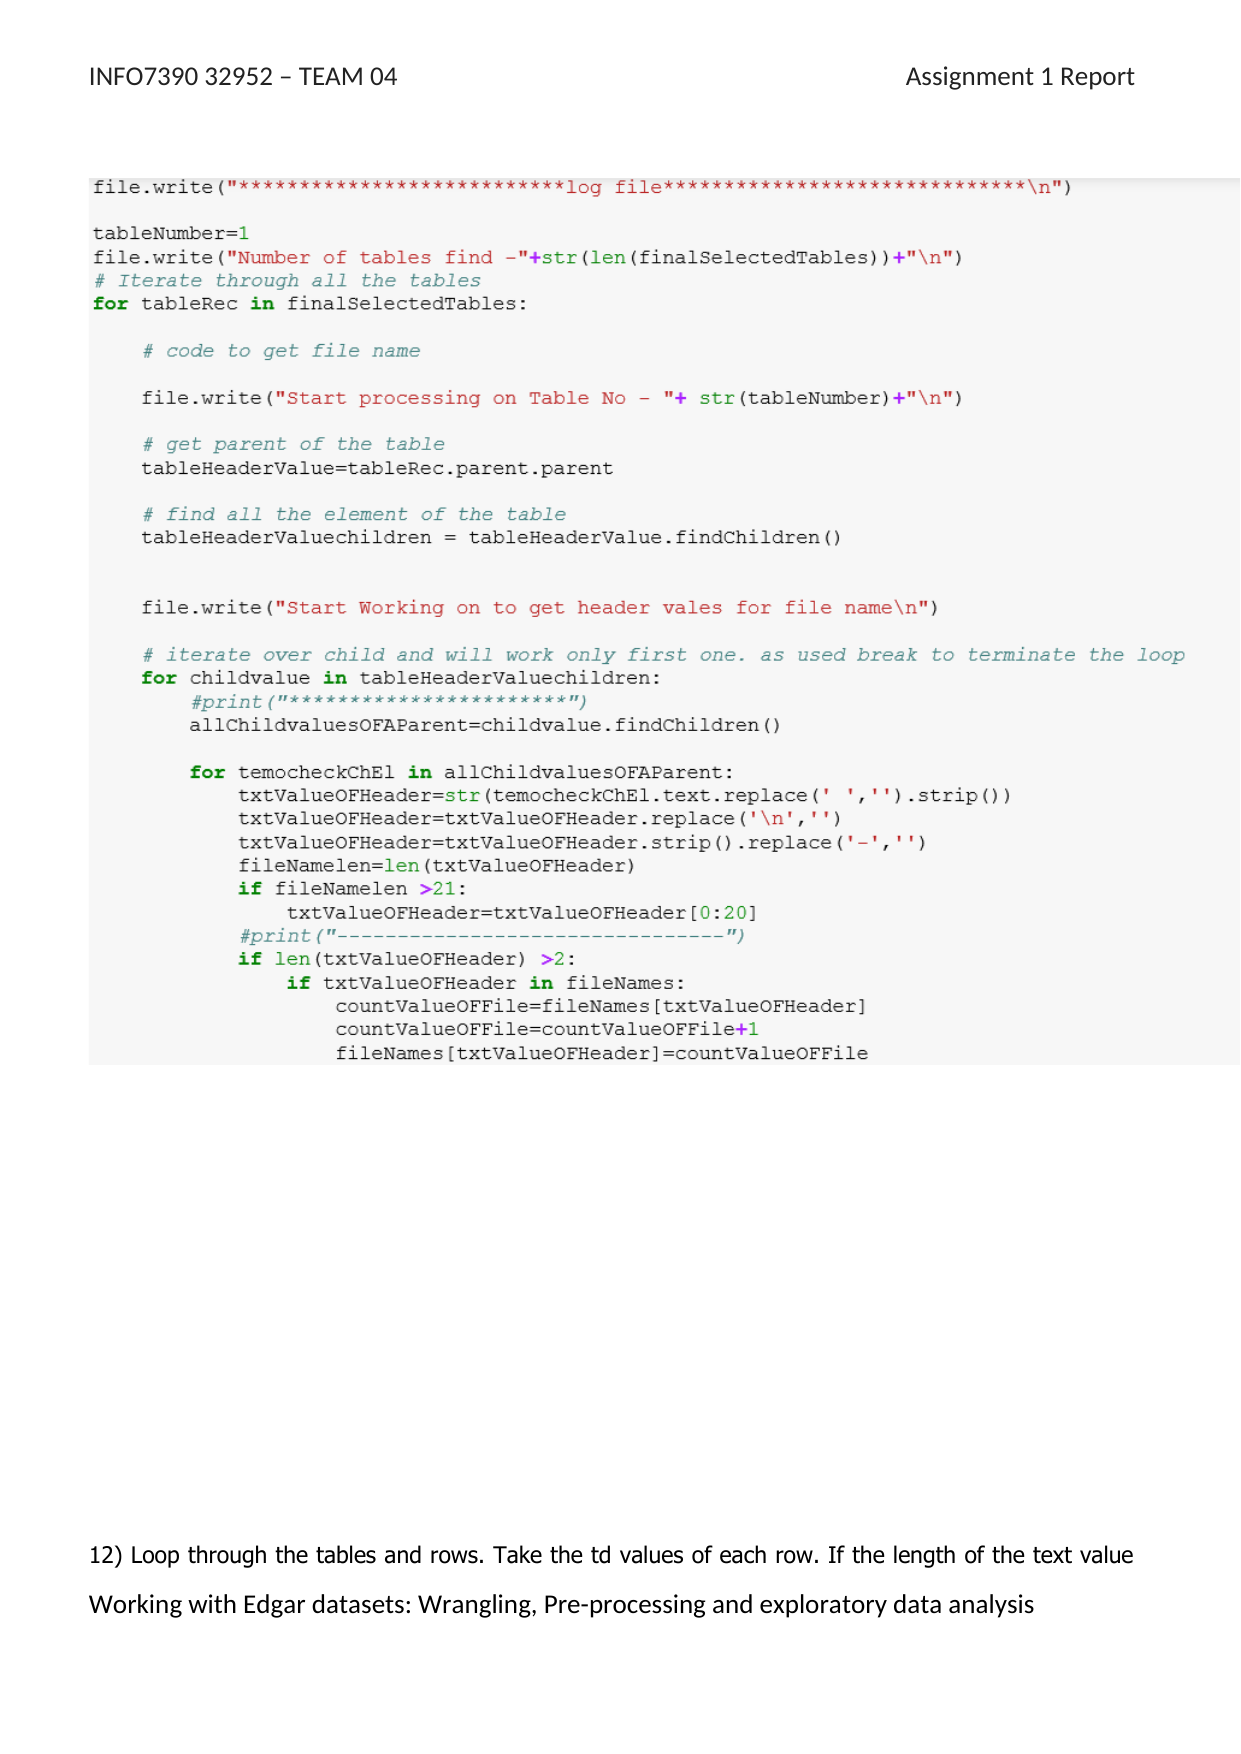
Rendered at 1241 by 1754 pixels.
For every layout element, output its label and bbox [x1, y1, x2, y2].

picture [88, 178, 1241, 1065]
text [89, 1541, 1137, 1568]
